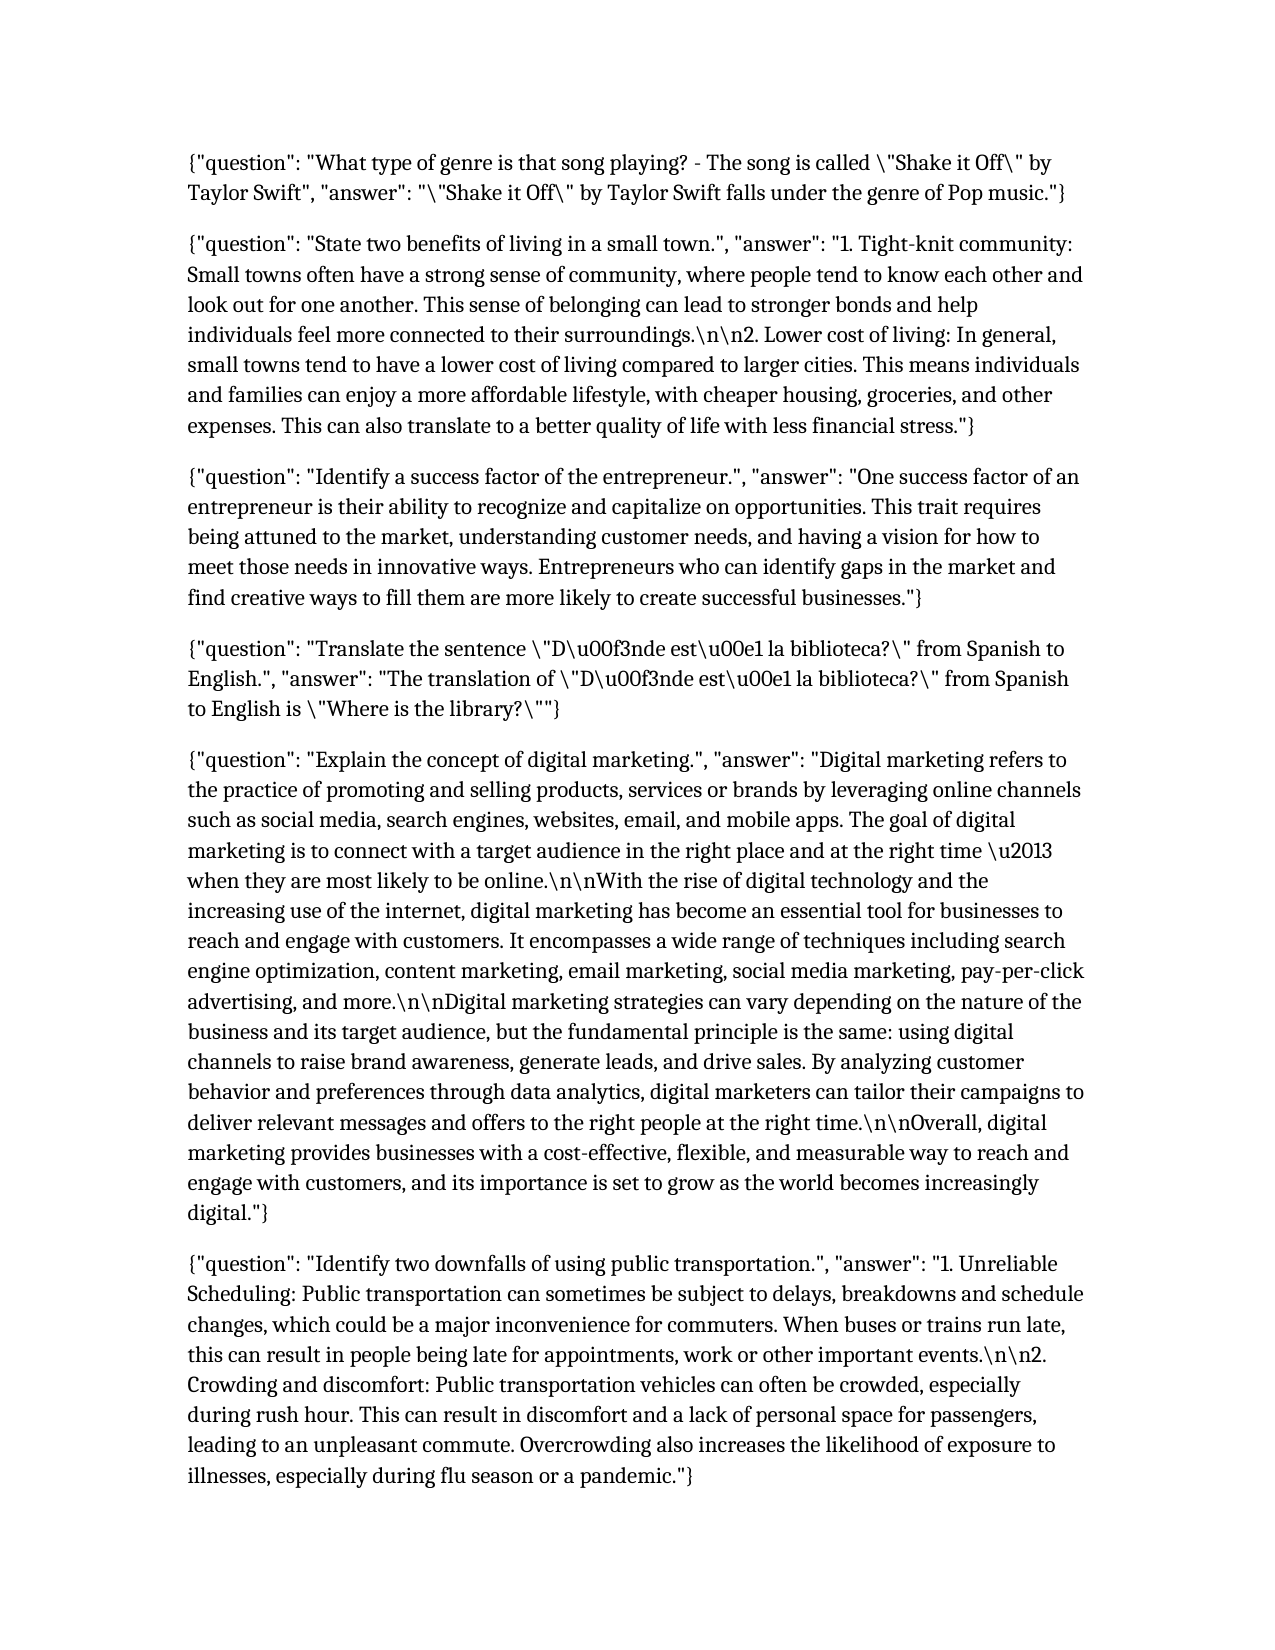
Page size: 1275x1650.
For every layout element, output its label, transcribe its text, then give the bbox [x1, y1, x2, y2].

text {"question": "What type of genre is that song playing? - The song is called \"Shake it Off\" by Taylor Swift", "answer": "\"Shake it Off\" by Taylor Swift falls under the genre of Pop music."} [187, 150, 1087, 207]
text {"question": "State two benefits of living in a small town.", "answer": "1. Tight-knit community: Small towns often have a strong sense of community, where people tend to know each other and look out for one another. This sense of belonging can lead to stronger bonds and help individuals feel more connected to their surroundings.\n\n2. Lower cost of living: In general, small towns tend to have a lower cost of living compared to larger cities. This means individuals and families can enjoy a more affordable lifestyle, with cheaper housing, groceries, and other expenses. This can also translate to a better quality of life with less financial stress."} [187, 231, 1087, 439]
text {"question": "Identify a success factor of the entrepreneur.", "answer": "One success factor of an entrepreneur is their ability to recognize and capitalize on opportunities. This trait requires being attuned to the market, understanding customer needs, and having a vision for how to meet those needs in innovative ways. Entrepreneurs who can identify gaps in the market and find creative ways to fill them are more likely to create successful businesses."} [187, 463, 1087, 611]
text {"question": "Translate the sentence \"D\u00f3nde est\u00e1 la biblioteca?\" from Spanish to English.", "answer": "The translation of \"D\u00f3nde est\u00e1 la biblioteca?\" from Spanish to English is \"Where is the library?\""} [187, 635, 1087, 722]
text {"question": "Identify two downfalls of using public transportation.", "answer": "1. Unreliable Scheduling: Public transportation can sometimes be subject to delays, breakdowns and schedule changes, which could be a major inconvenience for commuters. When buses or trains run late, this can result in people being late for appointments, work or other important events.\n\n2. Crowding and discomfort: Public transportation vehicles can often be crowded, especially during rush hour. This can result in discomfort and a lack of personal space for passengers, leading to an unpleasant commute. Overcrowding also increases the likelihood of exposure to illnesses, especially during flu season or a pandemic."} [187, 1251, 1087, 1489]
text {"question": "Explain the concept of digital marketing.", "answer": "Digital marketing refers to the practice of promoting and selling products, services or brands by leveraging online channels such as social media, search engines, websites, email, and mobile apps. The goal of digital marketing is to connect with a target audience in the right place and at the right time \u2013 when they are most likely to be online.\n\nWith the rise of digital technology and the increasing use of the internet, digital marketing has become an essential tool for businesses to reach and engage with customers. It encompasses a wide range of techniques including search engine optimization, content marketing, email marketing, social media marketing, pay-per-click advertising, and more.\n\nDigital marketing strategies can vary depending on the nature of the business and its target audience, but the fundamental principle is the same: using digital channels to raise brand awareness, generate leads, and drive sales. By analyzing customer behavior and preferences through data analytics, digital marketers can tailor their campaigns to deliver relevant messages and offers to the right people at the right time.\n\nOverall, digital marketing provides businesses with a cost-effective, flexible, and measurable way to reach and engage with customers, and its importance is set to grow as the world becomes increasingly digital."} [187, 747, 1087, 1226]
